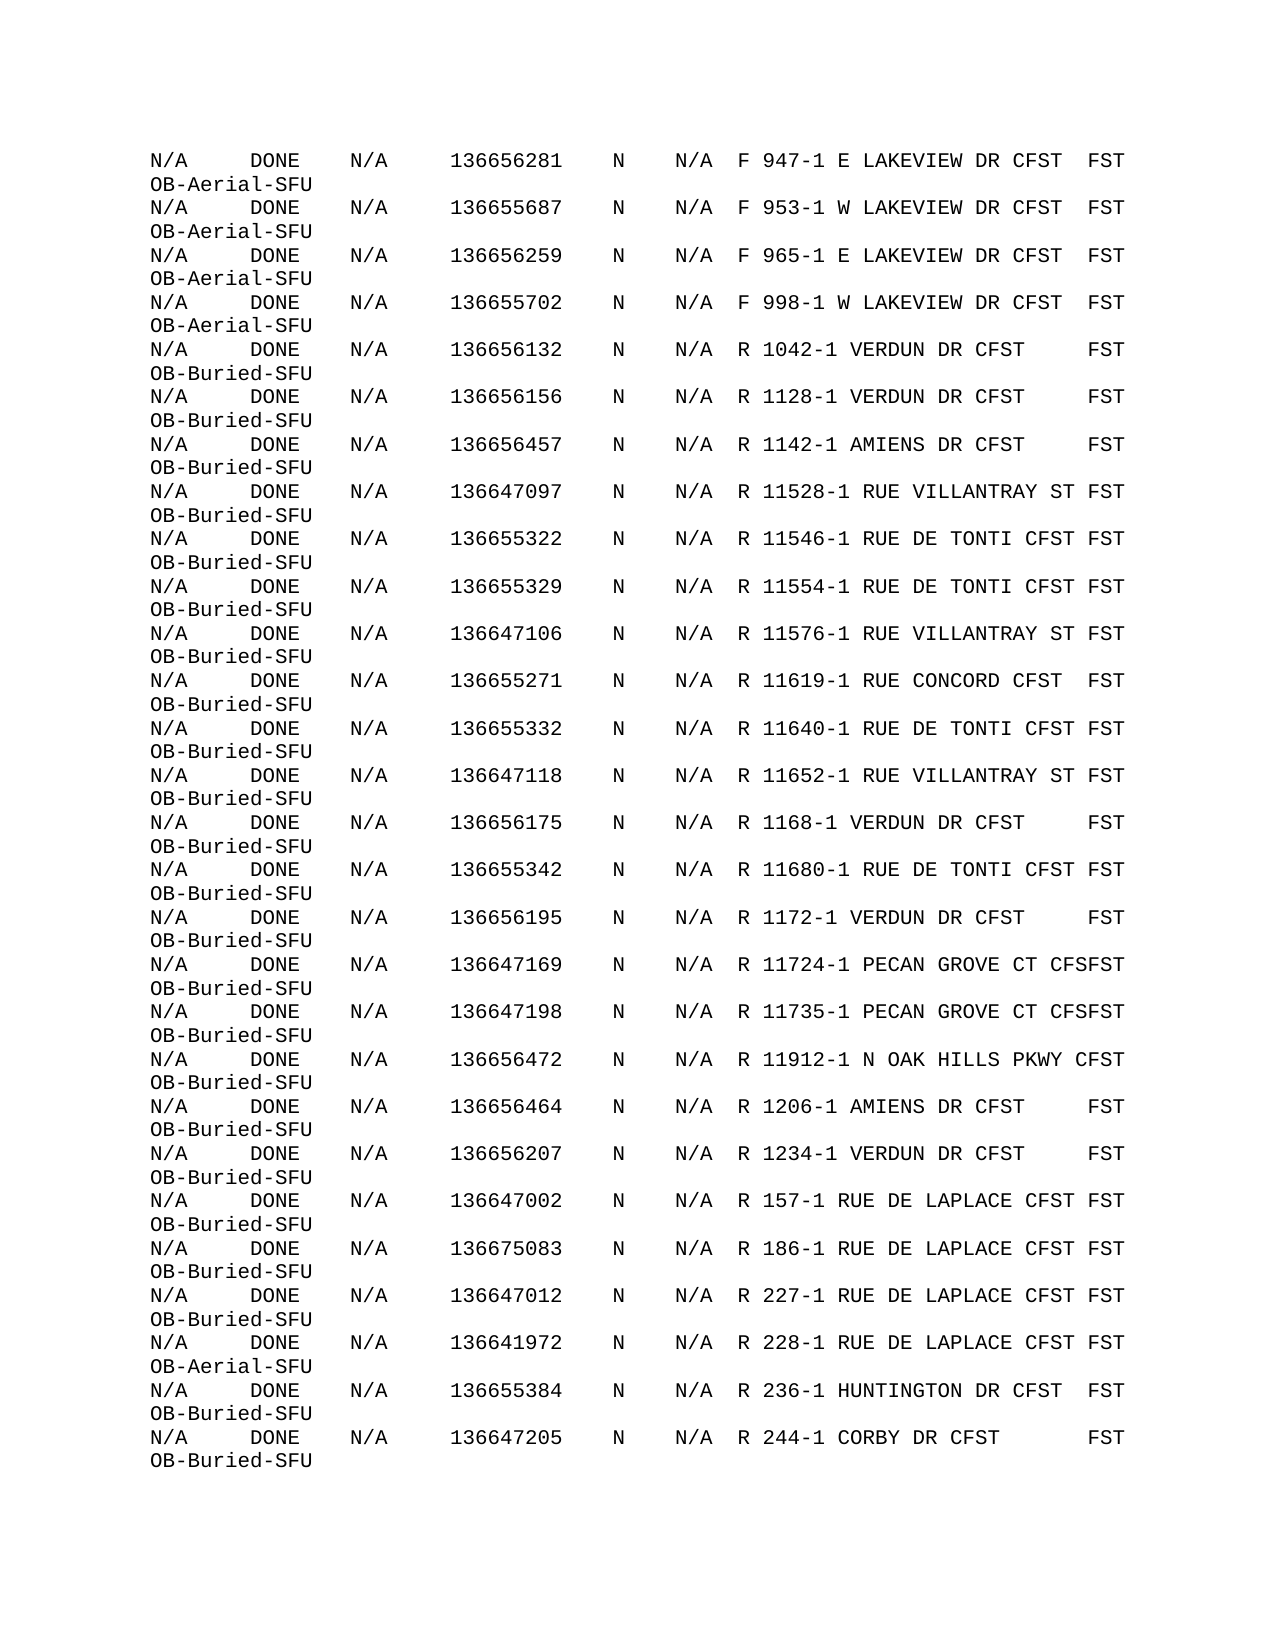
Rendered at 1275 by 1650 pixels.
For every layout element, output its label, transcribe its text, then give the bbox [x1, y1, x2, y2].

text N/A DONE N/A 136655687 N N/A F 953-1 W LAKEVIEW DR CFST FST OB-Aerial-SFU [150, 197, 1125, 244]
text N/A DONE N/A 136655332 N N/A R 11640-1 RUE DE TONTI CFST FST OB-Buried-SFU [150, 717, 1125, 765]
text N/A DONE N/A 136647205 N N/A R 244-1 CORBY DR CFST FST OB-Buried-SFU [150, 1427, 1125, 1474]
text N/A DONE N/A 136647169 N N/A R 11724-1 PECAN GROVE CT CFSFST OB-Buried-SFU [150, 954, 1125, 1001]
text N/A DONE N/A 136647012 N N/A R 227-1 RUE DE LAPLACE CFST FST OB-Buried-SFU [150, 1285, 1125, 1332]
text N/A DONE N/A 136655702 N N/A F 998-1 W LAKEVIEW DR CFST FST OB-Aerial-SFU [150, 292, 1125, 339]
text N/A DONE N/A 136647198 N N/A R 11735-1 PECAN GROVE CT CFSFST OB-Buried-SFU [150, 1001, 1125, 1048]
text N/A DONE N/A 136675083 N N/A R 186-1 RUE DE LAPLACE CFST FST OB-Buried-SFU [150, 1238, 1125, 1285]
text N/A DONE N/A 136655342 N N/A R 11680-1 RUE DE TONTI CFST FST OB-Buried-SFU [150, 859, 1125, 907]
text N/A DONE N/A 136656457 N N/A R 1142-1 AMIENS DR CFST FST OB-Buried-SFU [150, 434, 1125, 481]
text N/A DONE N/A 136655384 N N/A R 236-1 HUNTINGTON DR CFST FST OB-Buried-SFU [150, 1379, 1125, 1427]
text N/A DONE N/A 136655322 N N/A R 11546-1 RUE DE TONTI CFST FST OB-Buried-SFU [150, 528, 1125, 576]
text N/A DONE N/A 136656156 N N/A R 1128-1 VERDUN DR CFST FST OB-Buried-SFU [150, 386, 1125, 434]
text N/A DONE N/A 136647118 N N/A R 11652-1 RUE VILLANTRAY ST FST OB-Buried-SFU [150, 765, 1125, 812]
text N/A DONE N/A 136656464 N N/A R 1206-1 AMIENS DR CFST FST OB-Buried-SFU [150, 1096, 1125, 1143]
text N/A DONE N/A 136647106 N N/A R 11576-1 RUE VILLANTRAY ST FST OB-Buried-SFU [150, 623, 1125, 670]
text N/A DONE N/A 136641972 N N/A R 228-1 RUE DE LAPLACE CFST FST OB-Aerial-SFU [150, 1332, 1125, 1379]
text N/A DONE N/A 136647097 N N/A R 11528-1 RUE VILLANTRAY ST FST OB-Buried-SFU [150, 481, 1125, 528]
text N/A DONE N/A 136656472 N N/A R 11912-1 N OAK HILLS PKWY CFST OB-Buried-SFU [150, 1048, 1125, 1096]
text N/A DONE N/A 136656281 N N/A F 947-1 E LAKEVIEW DR CFST FST OB-Aerial-SFU [150, 150, 1125, 197]
text N/A DONE N/A 136656132 N N/A R 1042-1 VERDUN DR CFST FST OB-Buried-SFU [150, 339, 1125, 386]
text N/A DONE N/A 136656175 N N/A R 1168-1 VERDUN DR CFST FST OB-Buried-SFU [150, 812, 1125, 859]
text N/A DONE N/A 136656195 N N/A R 1172-1 VERDUN DR CFST FST OB-Buried-SFU [150, 907, 1125, 954]
text N/A DONE N/A 136655271 N N/A R 11619-1 RUE CONCORD CFST FST OB-Buried-SFU [150, 670, 1125, 717]
text N/A DONE N/A 136656207 N N/A R 1234-1 VERDUN DR CFST FST OB-Buried-SFU [150, 1143, 1125, 1190]
text N/A DONE N/A 136656259 N N/A F 965-1 E LAKEVIEW DR CFST FST OB-Aerial-SFU [150, 244, 1125, 292]
text N/A DONE N/A 136647002 N N/A R 157-1 RUE DE LAPLACE CFST FST OB-Buried-SFU [150, 1190, 1125, 1238]
text N/A DONE N/A 136655329 N N/A R 11554-1 RUE DE TONTI CFST FST OB-Buried-SFU [150, 576, 1125, 623]
